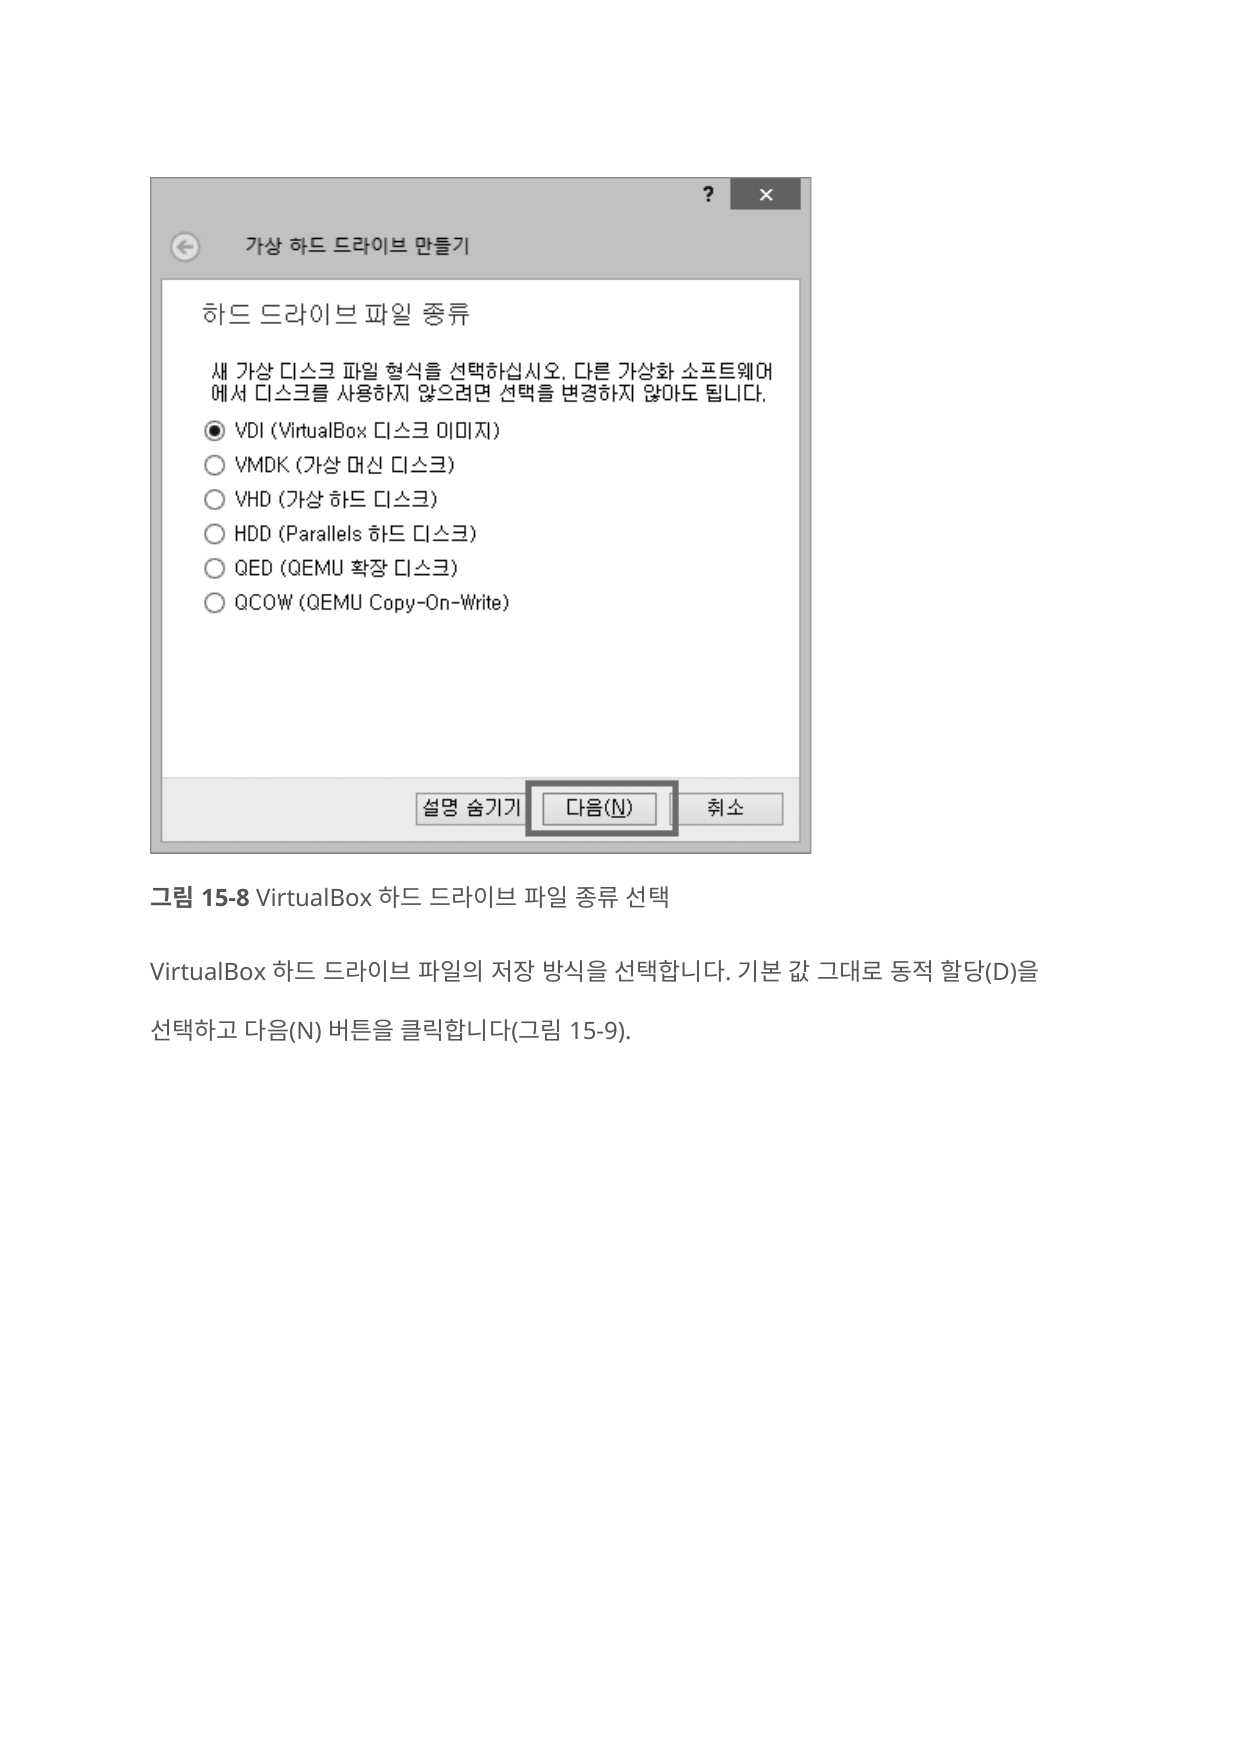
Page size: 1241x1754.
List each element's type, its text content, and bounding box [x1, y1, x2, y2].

picture [150, 177, 812, 854]
text VirtualBox 하드 드라이브 파일의 저장 방식을 선택합니다. 기본 값 그대로 동적 할당(D)을 선택하고 다음(N) 버튼을 클릭합니다(그림 15-9). [150, 953, 1090, 1047]
